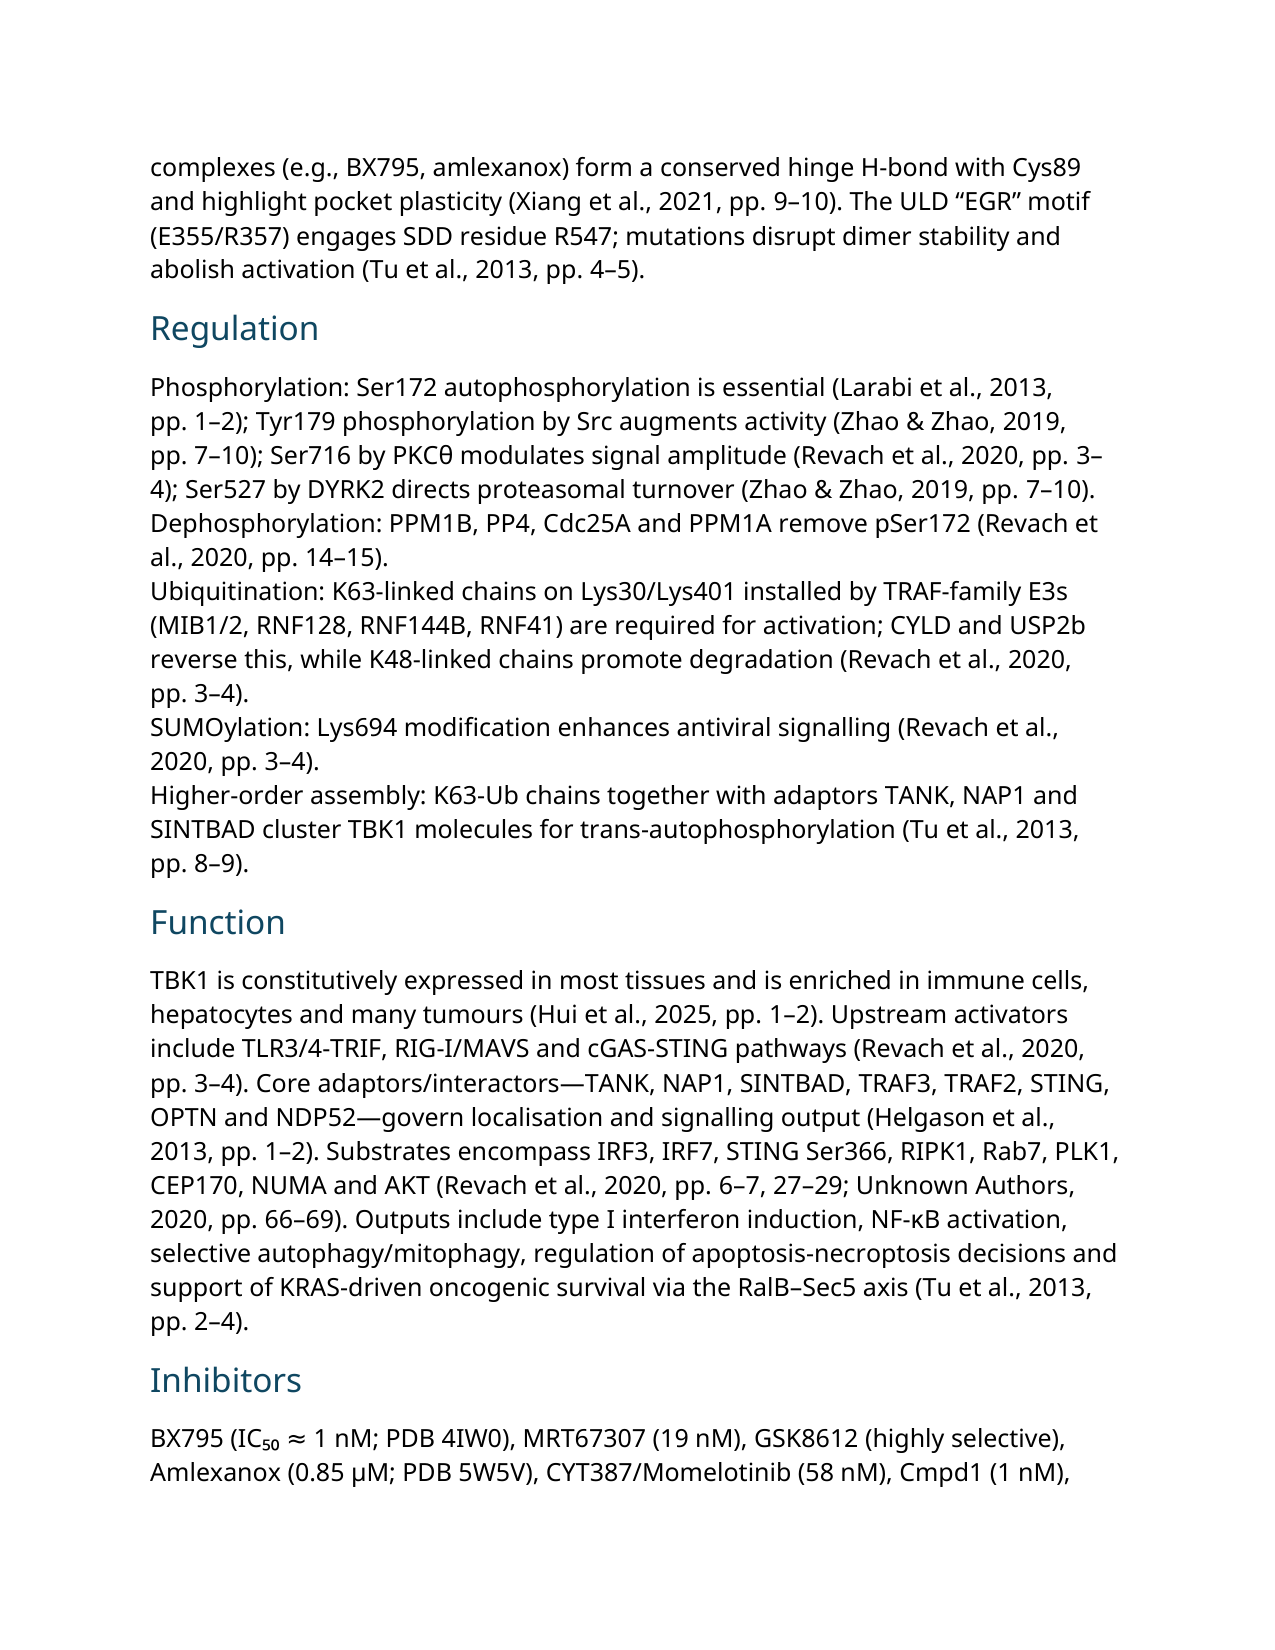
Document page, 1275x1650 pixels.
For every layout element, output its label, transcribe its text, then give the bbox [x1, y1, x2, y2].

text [150, 1421, 1125, 1489]
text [150, 150, 1125, 286]
subtitle Inhibitors [150, 1356, 1125, 1402]
subtitle Function [150, 899, 1125, 944]
text TBK1 is constitutively expressed in most tissues and is enriched in immune cells, hepatocytes and many tumours (Hui et al., 2025, pp. 1–2). Upstream activators include TLR3/4-TRIF, RIG-I/MAVS and cGAS-STING pathways (Revach et al., 2020, pp. 3–4). Core adaptors/interactors—TANK, NAP1, SINTBAD, TRAF3, TRAF2, STING, OPTN and NDP52—govern localisation and signalling output (Helgason et al., 2013, pp. 1–2). Substrates encompass IRF3, IRF7, STING Ser366, RIPK1, Rab7, PLK1, CEP170, NUMA and AKT (Revach et al., 2020, pp. 6–7, 27–29; Unknown Authors, 2020, pp. 66–69). Outputs include type I interferon induction, NF-κB activation, selective autophagy/mitophagy, regulation of apoptosis-necroptosis decisions and support of KRAS-driven oncogenic survival via the RalB–Sec5 axis (Tu et al., 2013, pp. 2–4). [150, 963, 1125, 1338]
subtitle Regulation [150, 305, 1125, 350]
text Phosphorylation: Ser172 autophosphorylation is essential (Larabi et al., 2013, pp. 1–2); Tyr179 phosphorylation by Src augments activity (Zhao & Zhao, 2019, pp. 7–10); Ser716 by PKCθ modulates signal amplitude (Revach et al., 2020, pp. 3–4); Ser527 by DYRK2 directs proteasomal turnover (Zhao & Zhao, 2019, pp. 7–10). Dephosphorylation: PPM1B, PP4, Cdc25A and PPM1A remove pSer172 (Revach et al., 2020, pp. 14–15). Ubiquitination: K63-linked chains on Lys30/Lys401 installed by TRAF-family E3s (MIB1/2, RNF128, RNF144B, RNF41) are required for activation; CYLD and USP2b reverse this, while K48-linked chains promote degradation (Revach et al., 2020, pp. 3–4). SUMOylation: Lys694 modification enhances antiviral signalling (Revach et al., 2020, pp. 3–4). Higher-order assembly: K63-Ub chains together with adaptors TANK, NAP1 and SINTBAD cluster TBK1 molecules for trans-autophosphorylation (Tu et al., 2013, pp. 8–9). [150, 369, 1125, 880]
